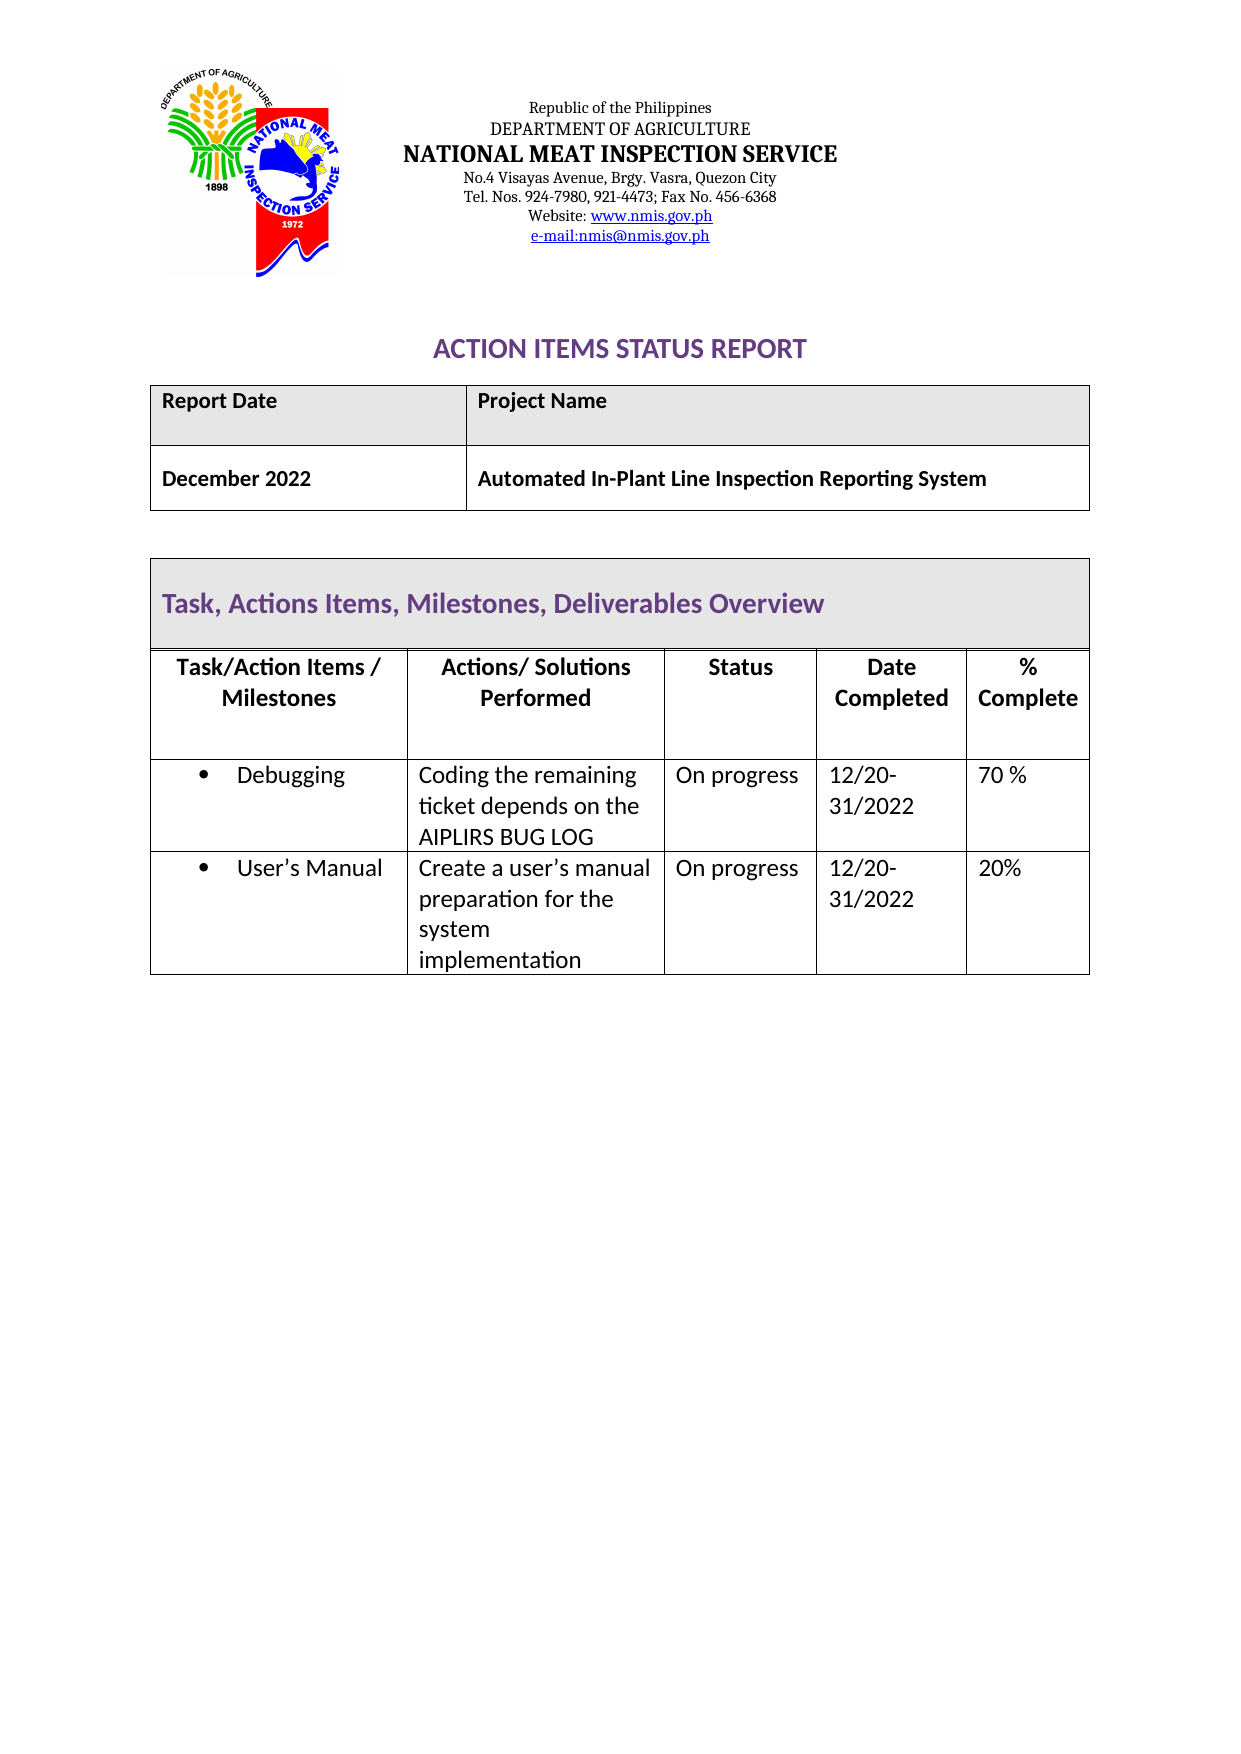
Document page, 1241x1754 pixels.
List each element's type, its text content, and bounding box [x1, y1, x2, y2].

table_cell Actions/ Solutions Performed [408, 651, 664, 758]
table_cell December 2022 [151, 446, 466, 509]
text ACTION ITEMS STATUS REPORT [150, 330, 1090, 366]
table_cell User’s Manual [151, 852, 407, 974]
table_cell 70 % [967, 760, 1089, 851]
table_cell 12/20-31/2022 [817, 852, 966, 974]
table_cell 12/20-31/2022 [817, 760, 966, 851]
table_header Task, Actions Items, Milestones, Deliverables Overview [151, 559, 1089, 648]
table_cell % Complete [967, 651, 1089, 758]
picture [161, 69, 339, 277]
table_cell Automated In-Plant Line Inspection Reporting System [467, 446, 1089, 509]
table_cell Date Completed [817, 651, 966, 758]
table_header Report Date [151, 386, 466, 445]
table_cell 20% [967, 852, 1089, 974]
table_cell On progress [665, 852, 816, 974]
table_cell Debugging [151, 760, 407, 851]
table_cell Status [665, 651, 816, 758]
table_cell On progress [665, 760, 816, 851]
table_cell Task/Action Items / Milestones [151, 651, 407, 758]
table_cell Create a user’s manual preparation for the system implementation [408, 852, 664, 974]
table_header Project Name [467, 386, 1089, 445]
table_cell Coding the remaining ticket depends on the AIPLIRS BUG LOG [408, 760, 664, 851]
